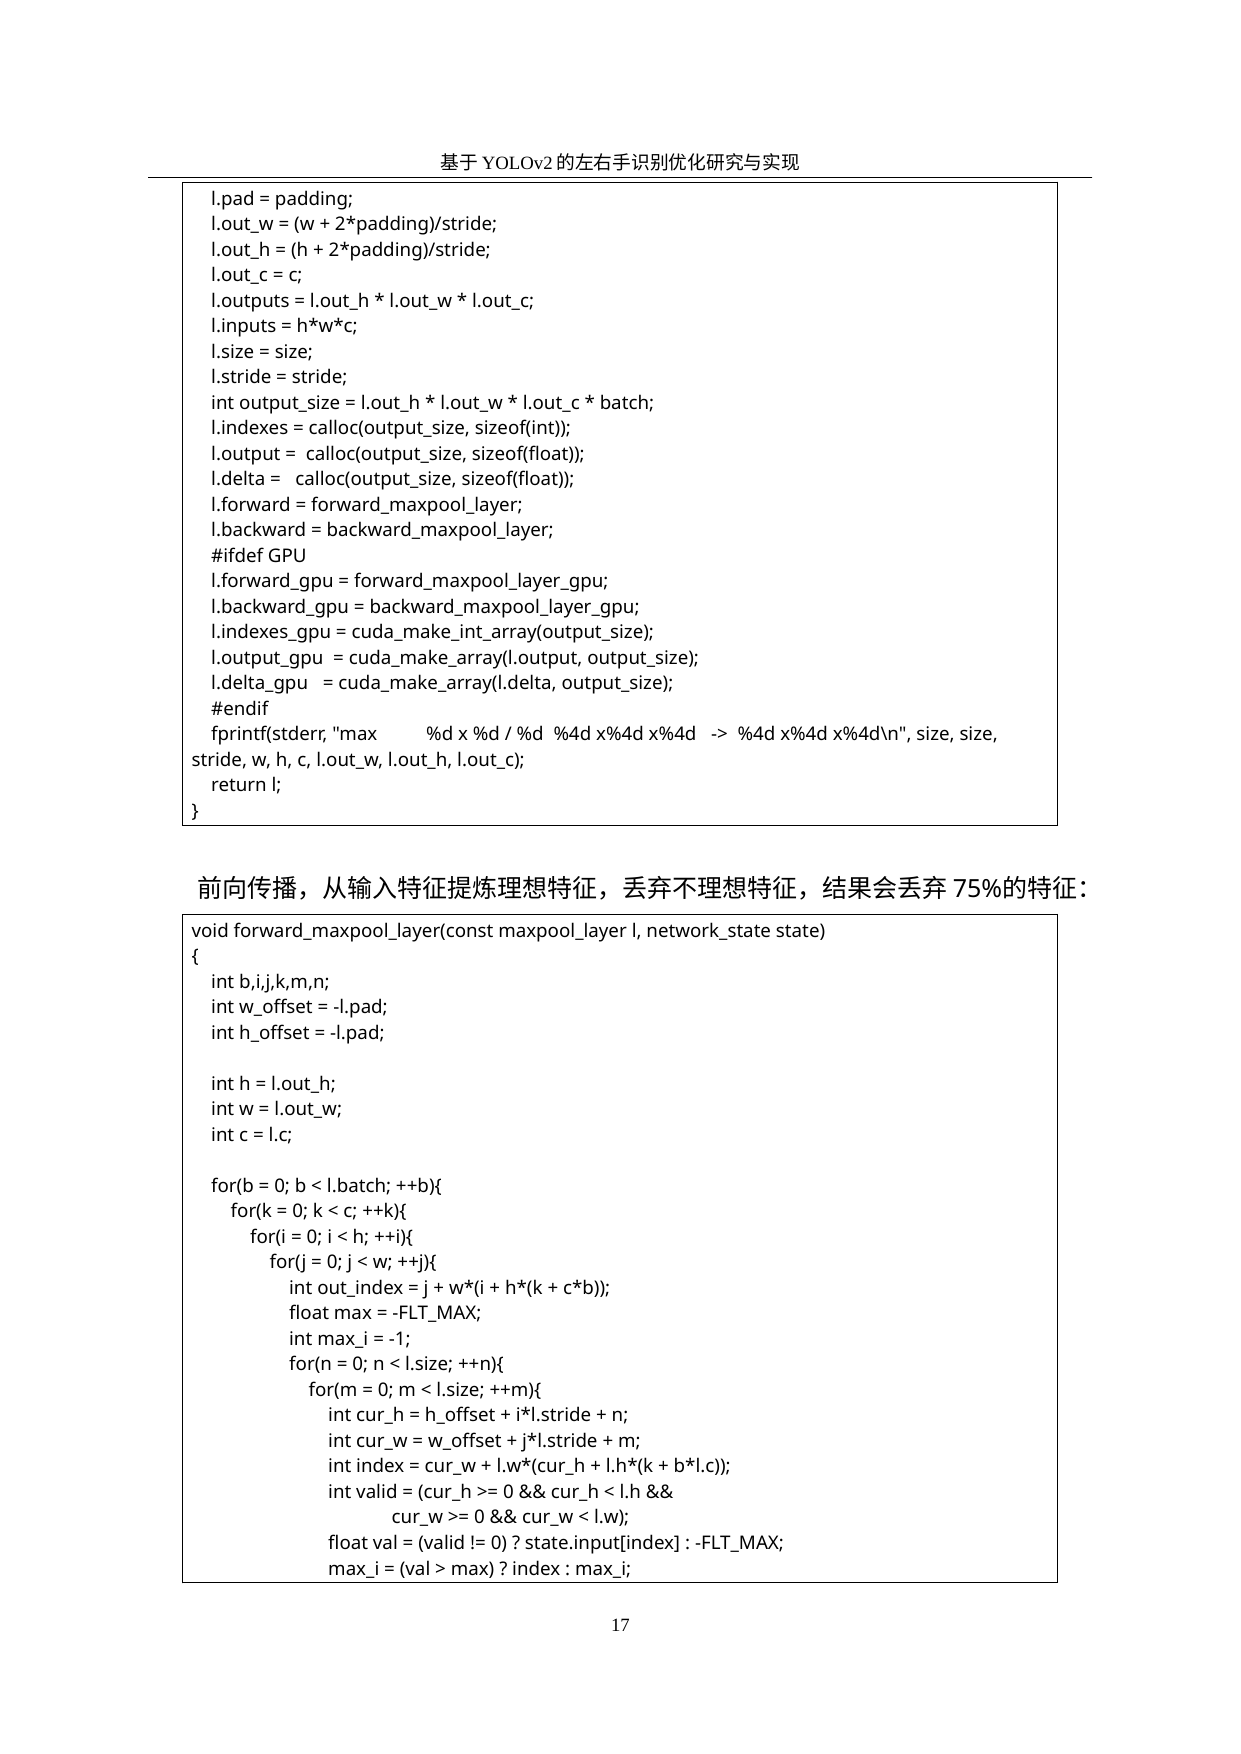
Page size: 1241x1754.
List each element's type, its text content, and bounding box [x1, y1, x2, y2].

text l.out_h = (h + 2*padding)/stride; [183, 233, 1057, 258]
text l.output_gpu = cuda_make_array(l.output, output_size); [183, 641, 1057, 667]
text int h_offset = -l.pad; [183, 1016, 1057, 1044]
text for(i = 0; i < h; ++i){ [183, 1220, 1057, 1246]
text for(k = 0; k < c; ++k){ [183, 1194, 1057, 1220]
text int cur_w = w_offset + j*l.stride + m; [183, 1424, 1057, 1450]
text int b,i,j,k,m,n; [183, 965, 1057, 990]
text return l; [183, 769, 1057, 794]
text for(m = 0; m < l.size; ++m){ [183, 1373, 1057, 1399]
text l.indexes = calloc(output_size, sizeof(int)); [183, 411, 1057, 437]
text { [183, 939, 1057, 965]
text int output_size = l.out_h * l.out_w * l.out_c * batch; [183, 386, 1057, 411]
text #endif [183, 692, 1057, 718]
text int valid = (cur_h >= 0 && cur_h < l.h && [183, 1475, 1057, 1501]
text fprintf(stderr, "max %d x %d / %d %4d x%4d x%4d -> %4d x%4d x%4d\n", size, size, stride, w, h, c, l.out_w, l.out_h, l.out_c); [183, 718, 1057, 769]
text l.out_w = (w + 2*padding)/stride; [183, 207, 1057, 233]
text int index = cur_w + l.w*(cur_h + l.h*(k + b*l.c)); [183, 1450, 1057, 1475]
text int w = l.out_w; [183, 1092, 1057, 1118]
text int h = l.out_h; [183, 1067, 1057, 1092]
text l.delta = calloc(output_size, sizeof(float)); [183, 462, 1057, 488]
text l.forward_gpu = forward_maxpool_layer_gpu; [183, 564, 1057, 590]
text for(n = 0; n < l.size; ++n){ [183, 1348, 1057, 1373]
text l.indexes_gpu = cuda_make_int_array(output_size); [183, 616, 1057, 641]
text l.size = size; [183, 335, 1057, 360]
text for(j = 0; j < w; ++j){ [183, 1246, 1057, 1271]
text l.delta_gpu = cuda_make_array(l.delta, output_size); [183, 667, 1057, 692]
text int w_offset = -l.pad; [183, 990, 1057, 1016]
text l.stride = stride; [183, 360, 1057, 386]
text l.forward = forward_maxpool_layer; [183, 488, 1057, 513]
text } [183, 794, 1057, 825]
text l.inputs = h*w*c; [183, 309, 1057, 335]
text void forward_maxpool_layer(const maxpool_layer l, network_state state) [183, 915, 1057, 939]
text float val = (valid != 0) ? state.input[index] : -FLT_MAX; [183, 1526, 1057, 1552]
text float max = -FLT_MAX; [183, 1297, 1057, 1322]
text cur_w >= 0 && cur_w < l.w); [183, 1501, 1057, 1526]
text max_i = (val > max) ? index : max_i; [183, 1552, 1057, 1582]
text int out_index = j + w*(i + h*(k + c*b)); [183, 1271, 1057, 1297]
text l.outputs = l.out_h * l.out_w * l.out_c; [183, 284, 1057, 309]
text 前向传播，从输入特征提炼理想特征，丢弃不理想特征，结果会丢弃75%的特征： [148, 868, 1092, 905]
text for(b = 0; b < l.batch; ++b){ [183, 1169, 1057, 1194]
text int cur_h = h_offset + i*l.stride + n; [183, 1399, 1057, 1424]
text l.pad = padding; [183, 183, 1057, 207]
text #ifdef GPU [183, 539, 1057, 564]
text l.out_c = c; [183, 258, 1057, 284]
text l.backward = backward_maxpool_layer; [183, 513, 1057, 539]
text l.output = calloc(output_size, sizeof(float)); [183, 437, 1057, 462]
text int c = l.c; [183, 1118, 1057, 1147]
text int max_i = -1; [183, 1322, 1057, 1348]
text l.backward_gpu = backward_maxpool_layer_gpu; [183, 590, 1057, 616]
